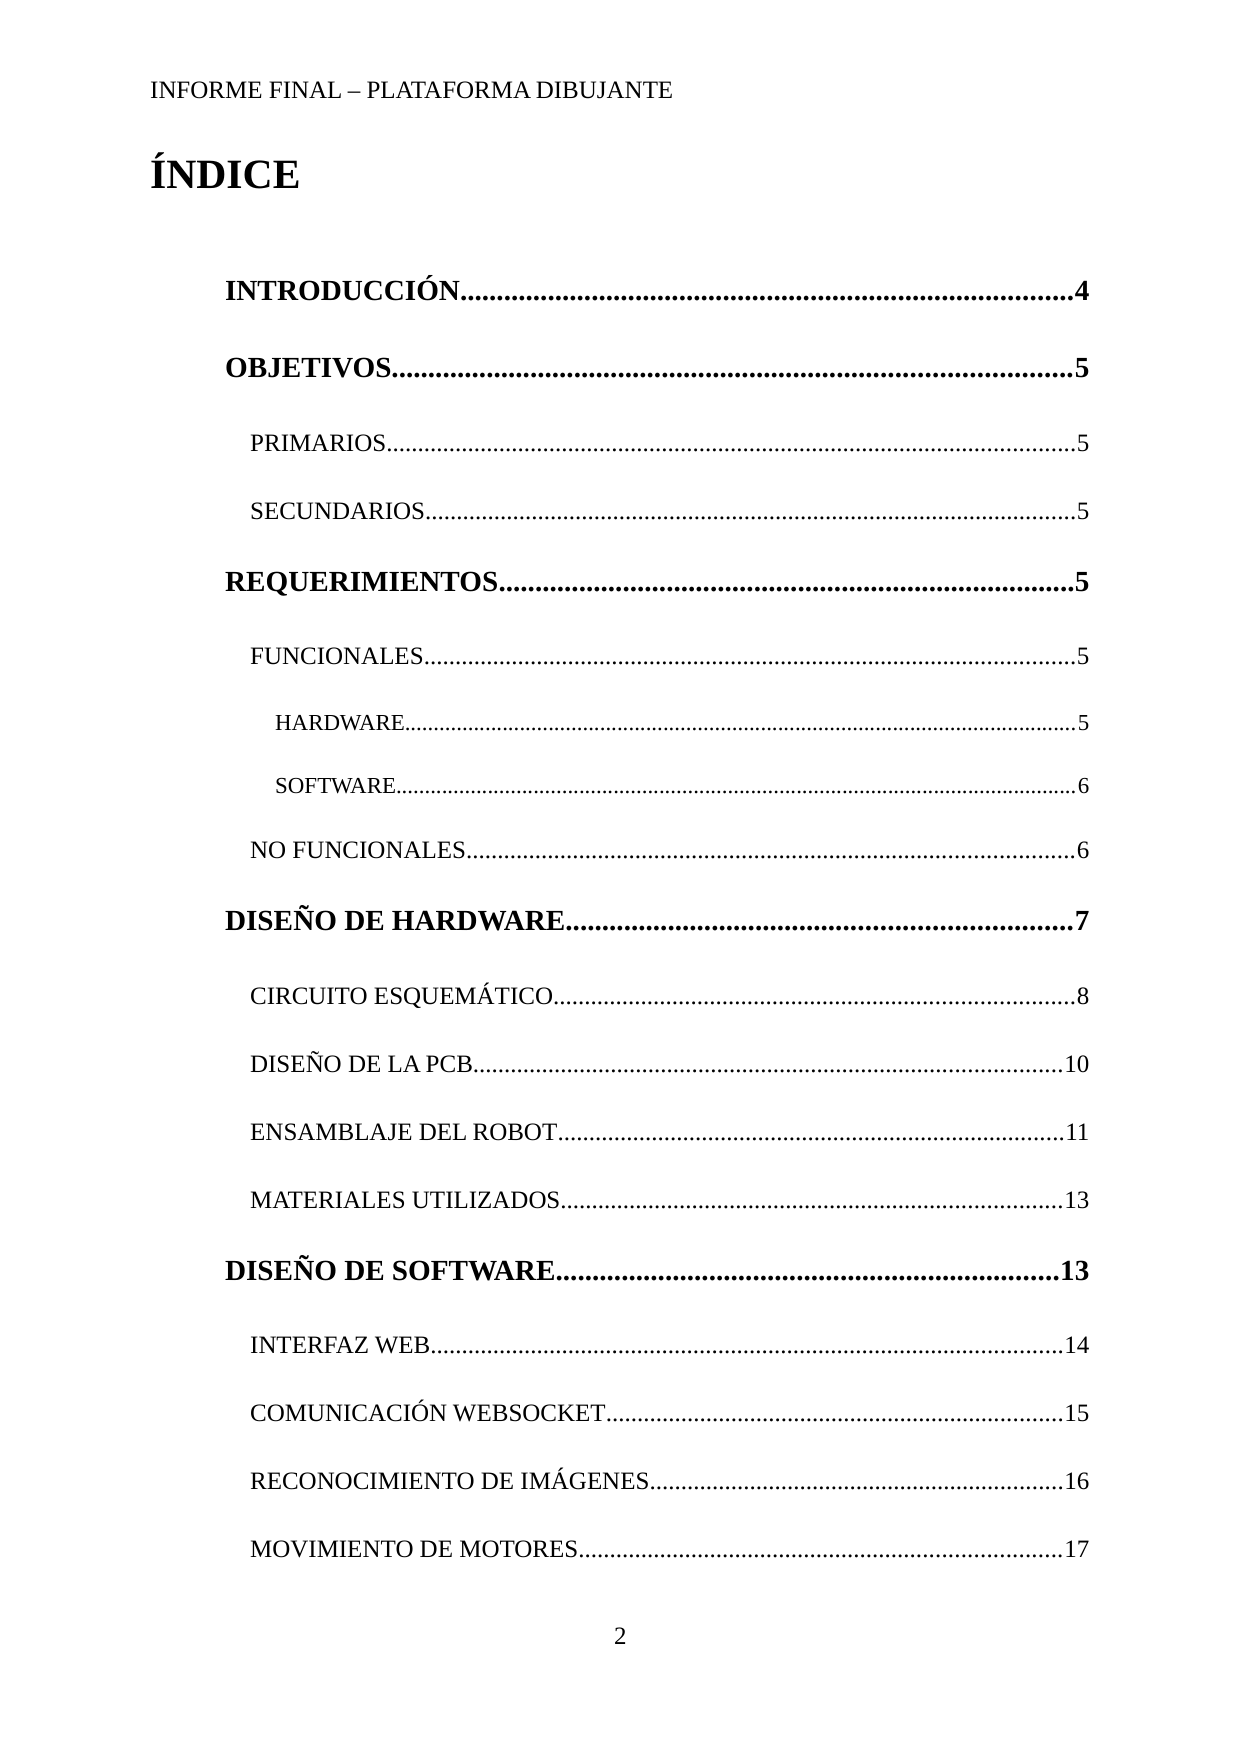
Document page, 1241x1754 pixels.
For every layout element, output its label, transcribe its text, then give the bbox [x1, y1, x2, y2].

subtitle ÍNDICE [150, 150, 1090, 198]
